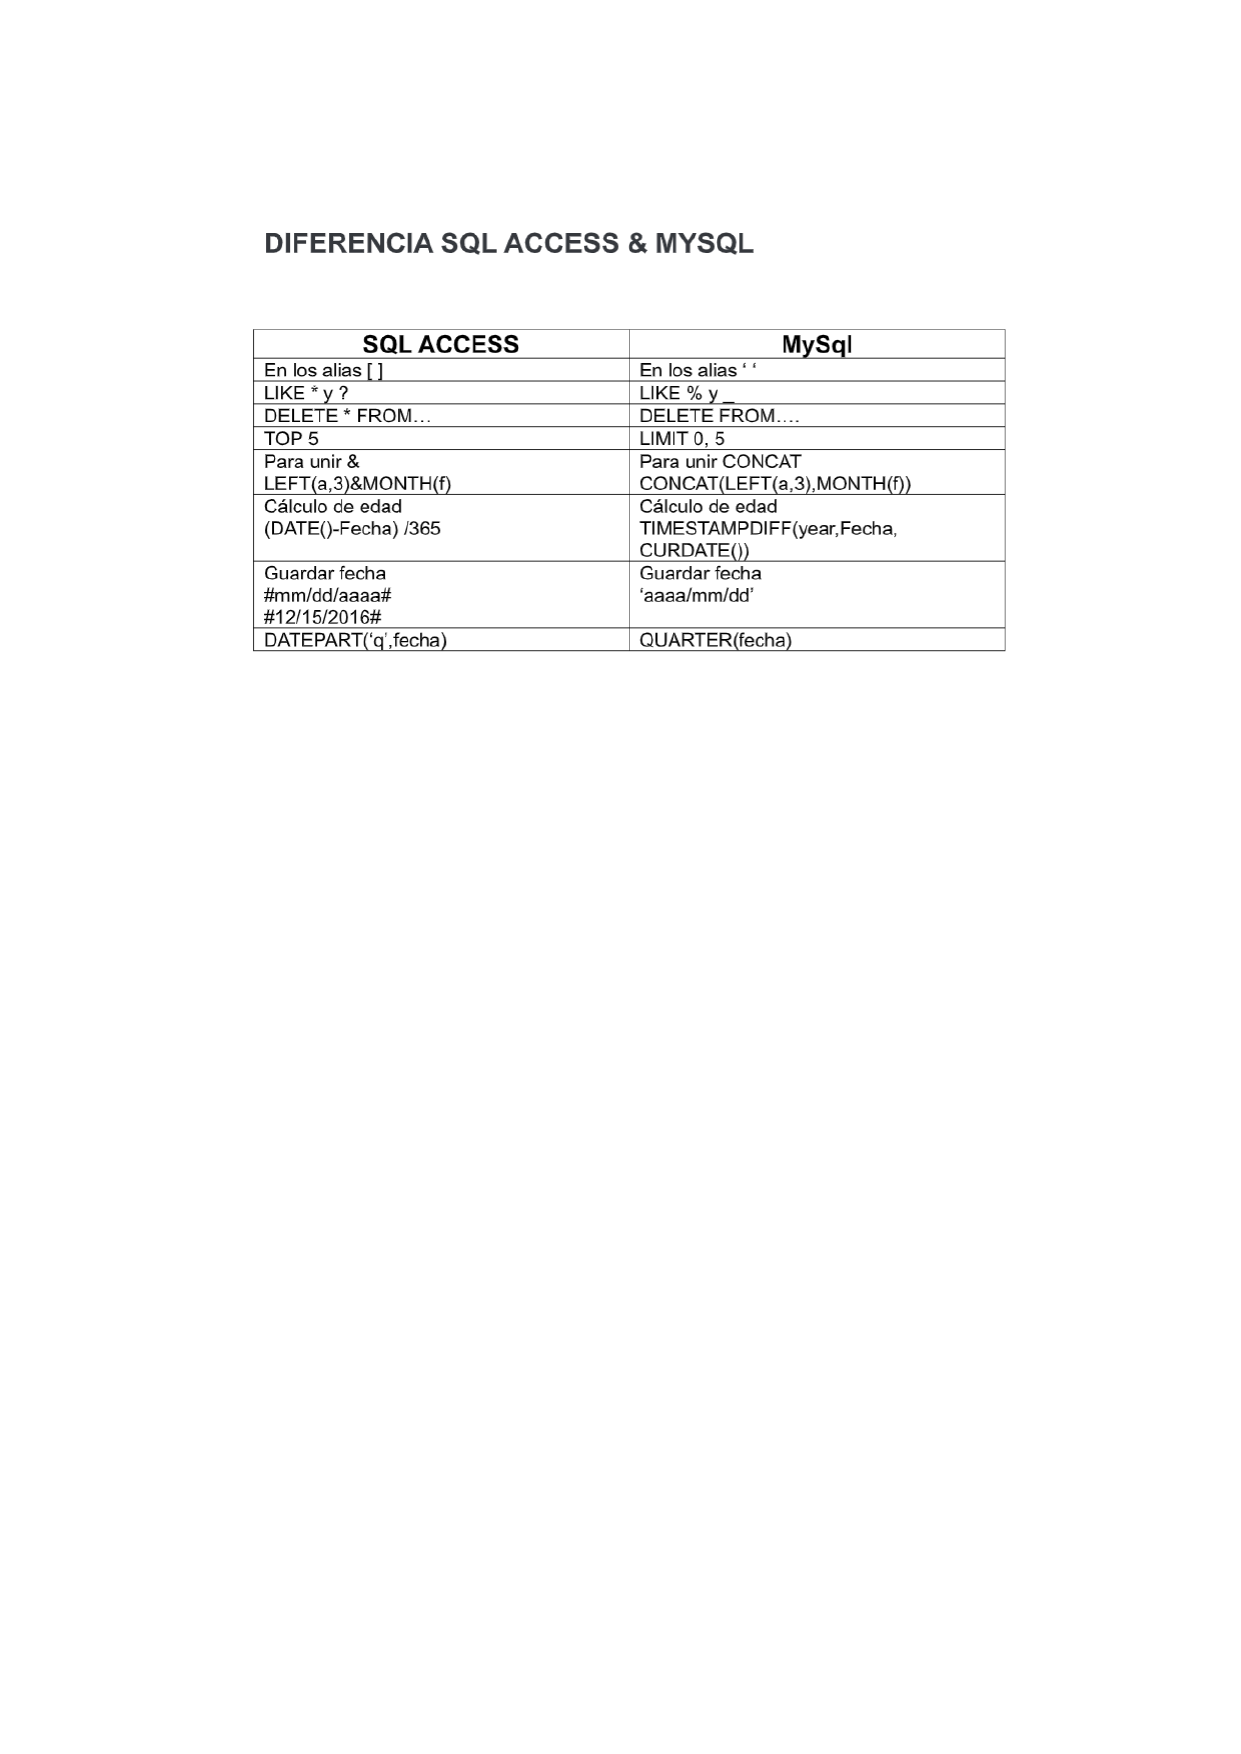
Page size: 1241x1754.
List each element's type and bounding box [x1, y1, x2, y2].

picture [177, 194, 1050, 737]
